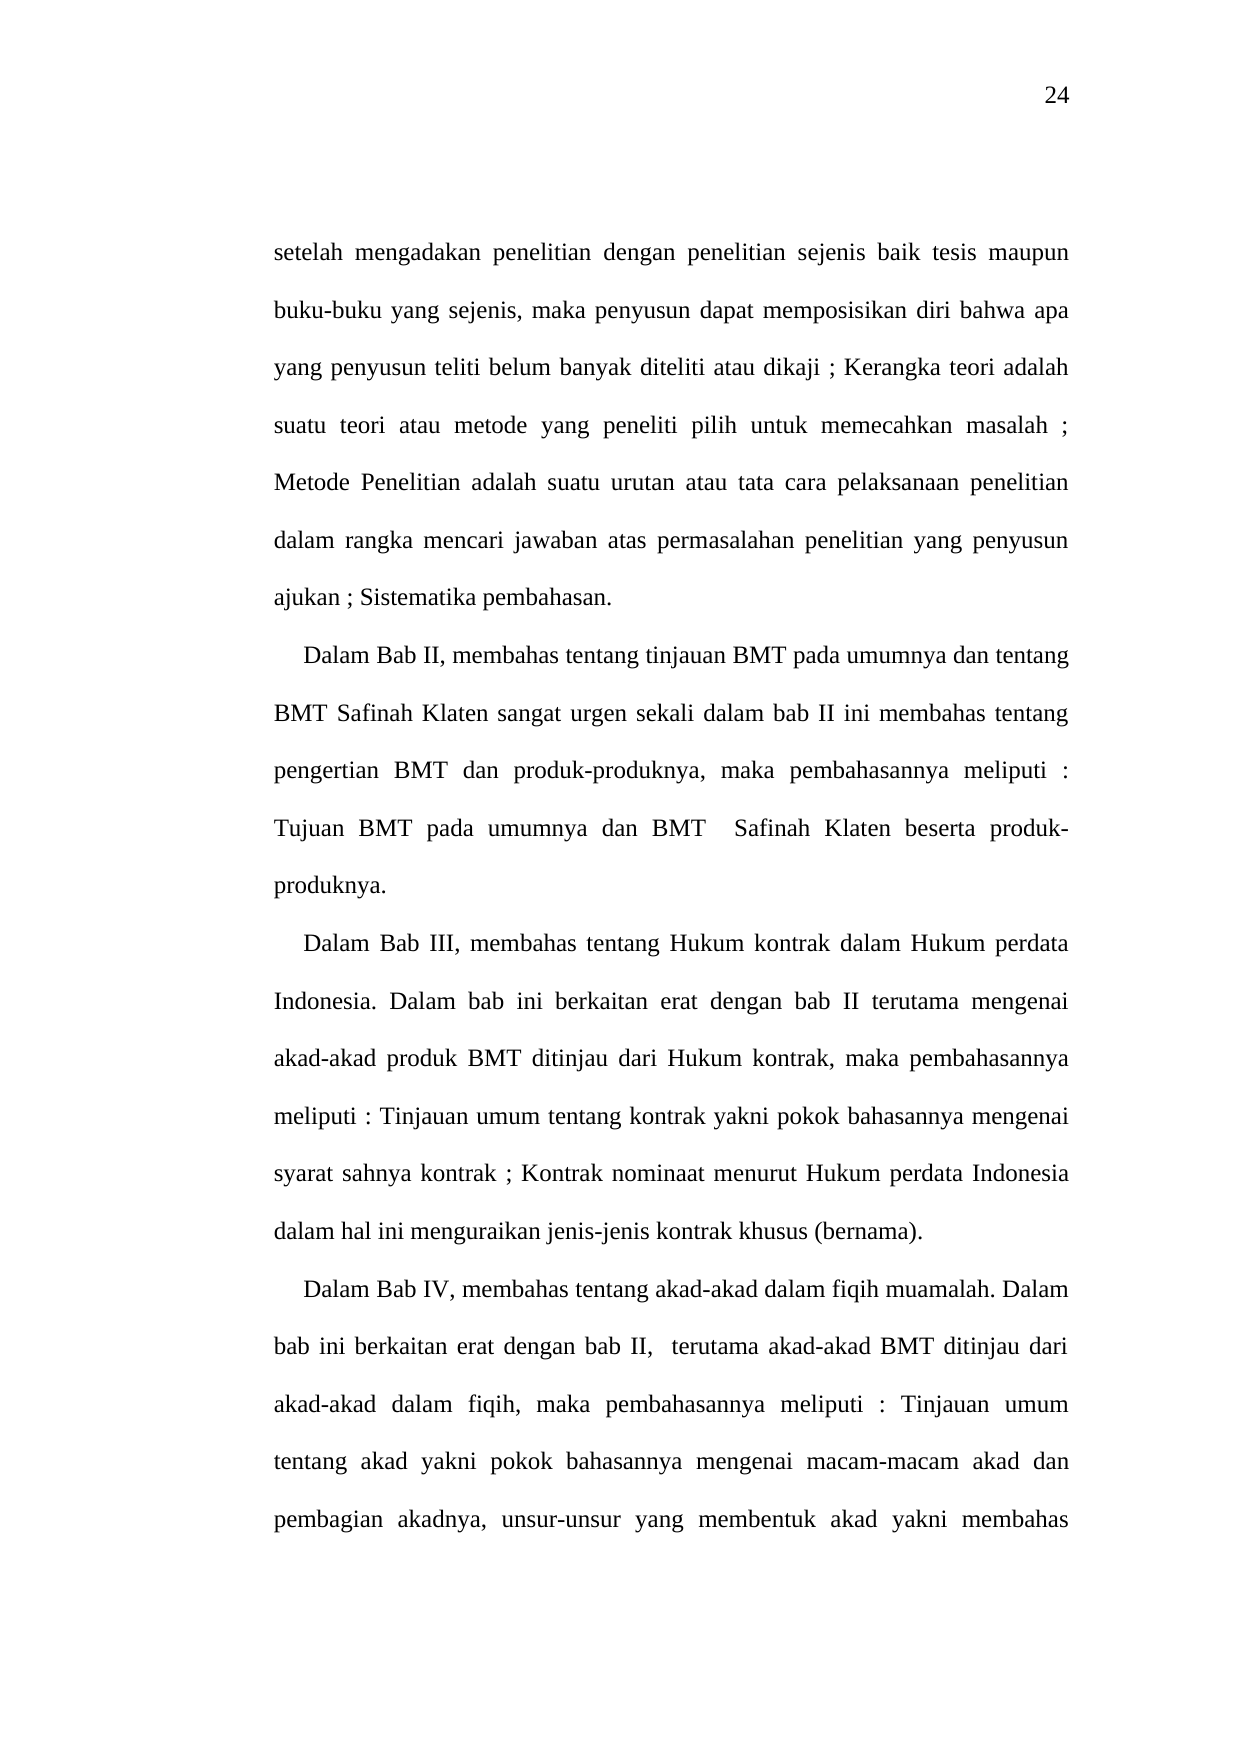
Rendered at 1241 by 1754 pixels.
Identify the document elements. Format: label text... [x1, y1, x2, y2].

text Dalam Bab II, membahas tentang tinjauan BMT pada umumnya dan tentang BMT Safinah Klaten sangat urgen sekali dalam bab II ini membahas tentang pengertian BMT dan produk-produknya, maka pembahasannya meliputi : Tujuan BMT pada umumnya dan BMT Safinah Klaten beserta produk-produknya. [273, 640, 1069, 899]
text Dalam Bab III, membahas tentang Hukum kontrak dalam Hukum perdata Indonesia. Dalam bab ini berkaitan erat dengan bab II terutama mengenai akad-akad produk BMT ditinjau dari Hukum kontrak, maka pembahasannya meliputi : Tinjauan umum tentang kontrak yakni pokok bahasannya mengenai syarat sahnya kontrak ; Kontrak nominaat menurut Hukum perdata Indonesia dalam hal ini menguraikan jenis-jenis kontrak khusus (bernama). [273, 928, 1069, 1244]
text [273, 237, 1069, 611]
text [273, 1274, 1069, 1532]
